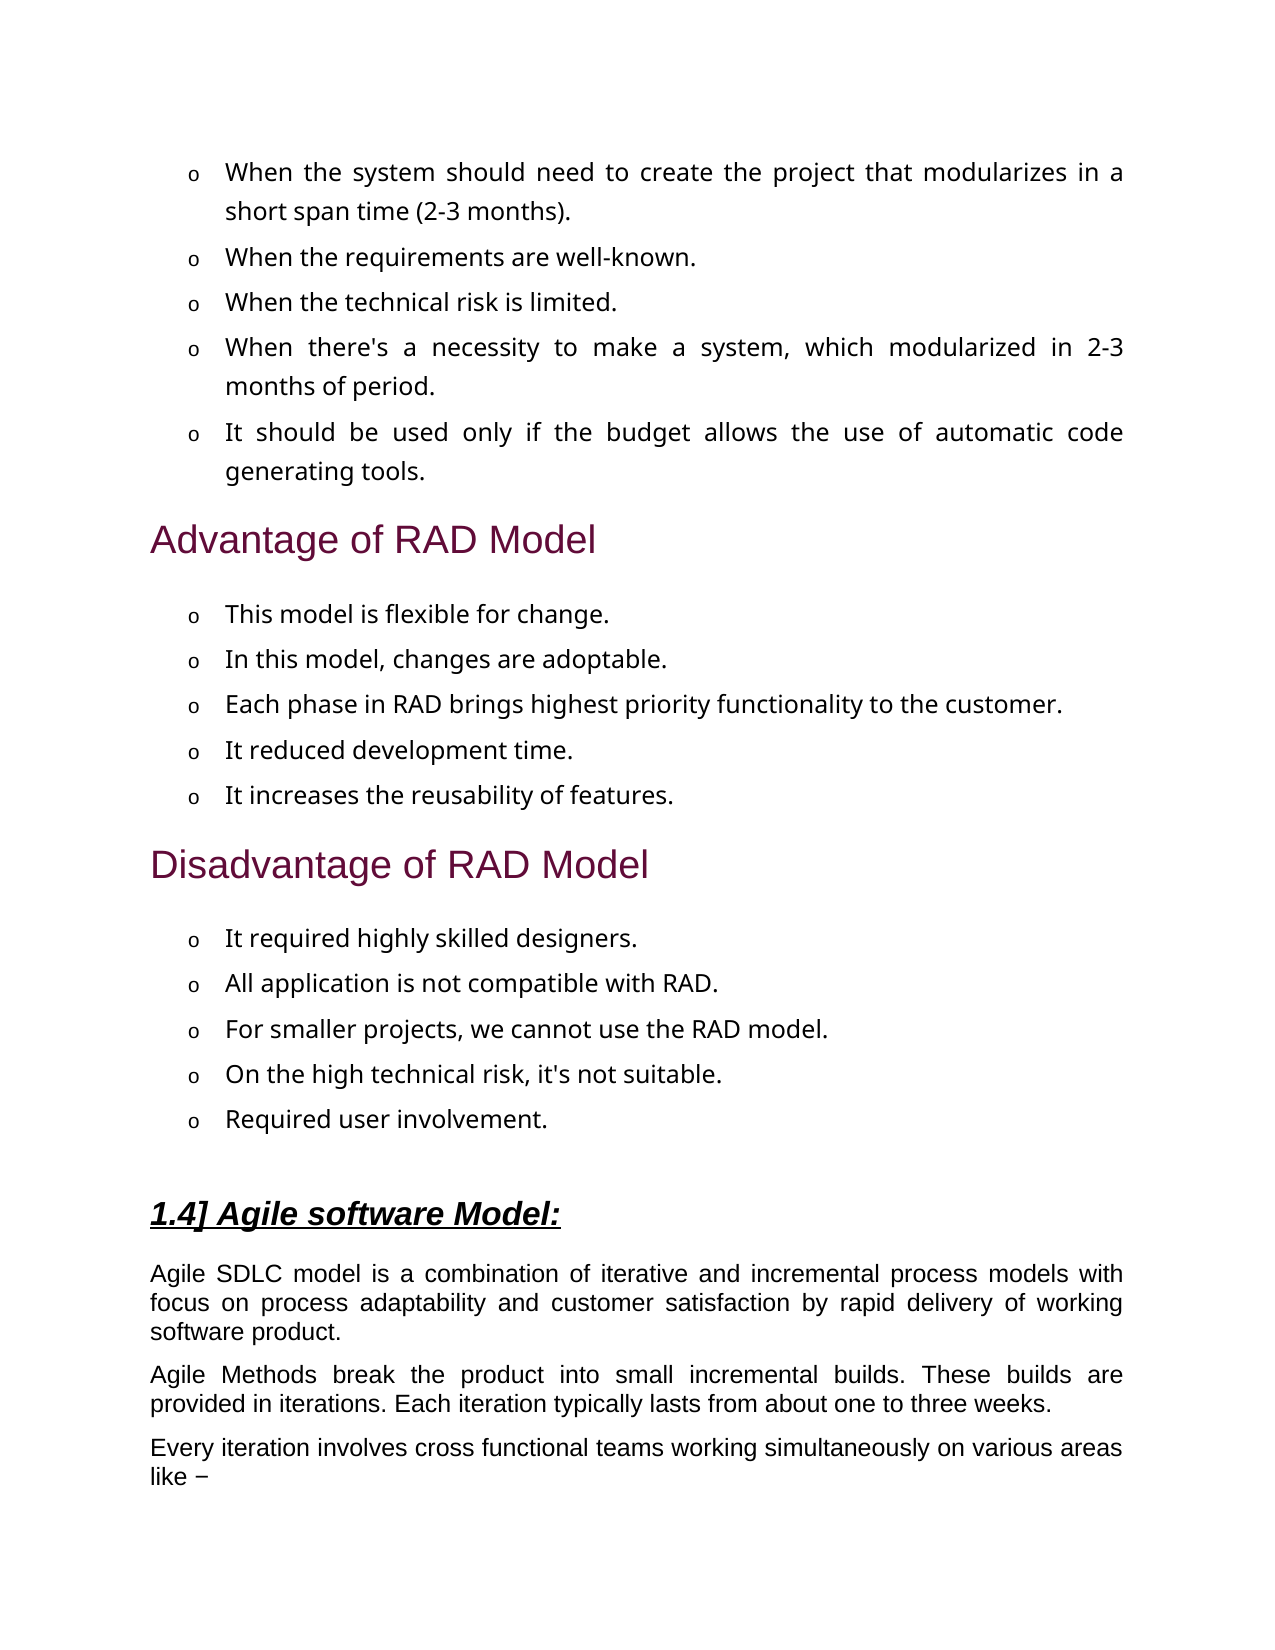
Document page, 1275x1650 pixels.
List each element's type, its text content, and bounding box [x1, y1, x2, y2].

text 1.4] Agile software Model: [150, 1194, 1125, 1232]
list For smaller projects, we cannot use the RAD model. [187, 1006, 1125, 1045]
list All application is not compatible with RAD. [187, 961, 1125, 1000]
list In this model, changes are adoptable. [187, 637, 1125, 676]
list This model is flexible for change. [187, 591, 1125, 631]
list It reduced development time. [187, 727, 1125, 766]
list On the high technical risk, it's not suitable. [187, 1052, 1125, 1091]
list It increases the reusability of features. [187, 773, 1125, 812]
list Required user involvement. [187, 1097, 1125, 1136]
list Each phase in RAD brings highest priority functionality to the customer. [187, 682, 1125, 721]
list It should be used only if the budget allows the use of automatic code generating tools. [187, 409, 1125, 487]
text Disadvantage of RAD Model [150, 841, 1125, 887]
list It required highly skilled designers. [187, 916, 1125, 955]
list When the technical risk is limited. [187, 280, 1125, 319]
list When there's a necessity to make a system, which modularized in 2-3 months of period. [187, 325, 1125, 403]
text Advantage of RAD Model [150, 517, 1125, 562]
list When the requirements are well-known. [187, 234, 1125, 273]
list When the system should need to create the project that modularizes in a short span time (2-3 months). [187, 150, 1125, 228]
text Agile Methods break the product into small incremental builds. These builds are provided in iterations. Each iteration typically lasts from about one to three weeks. [150, 1360, 1125, 1418]
text Agile SDLC model is a combination of iterative and incremental process models with focus on process adaptability and customer satisfaction by rapid delivery of working software product. [150, 1259, 1125, 1345]
text Every iteration involves cross functional teams working simultaneously on various areas like − [150, 1433, 1125, 1490]
